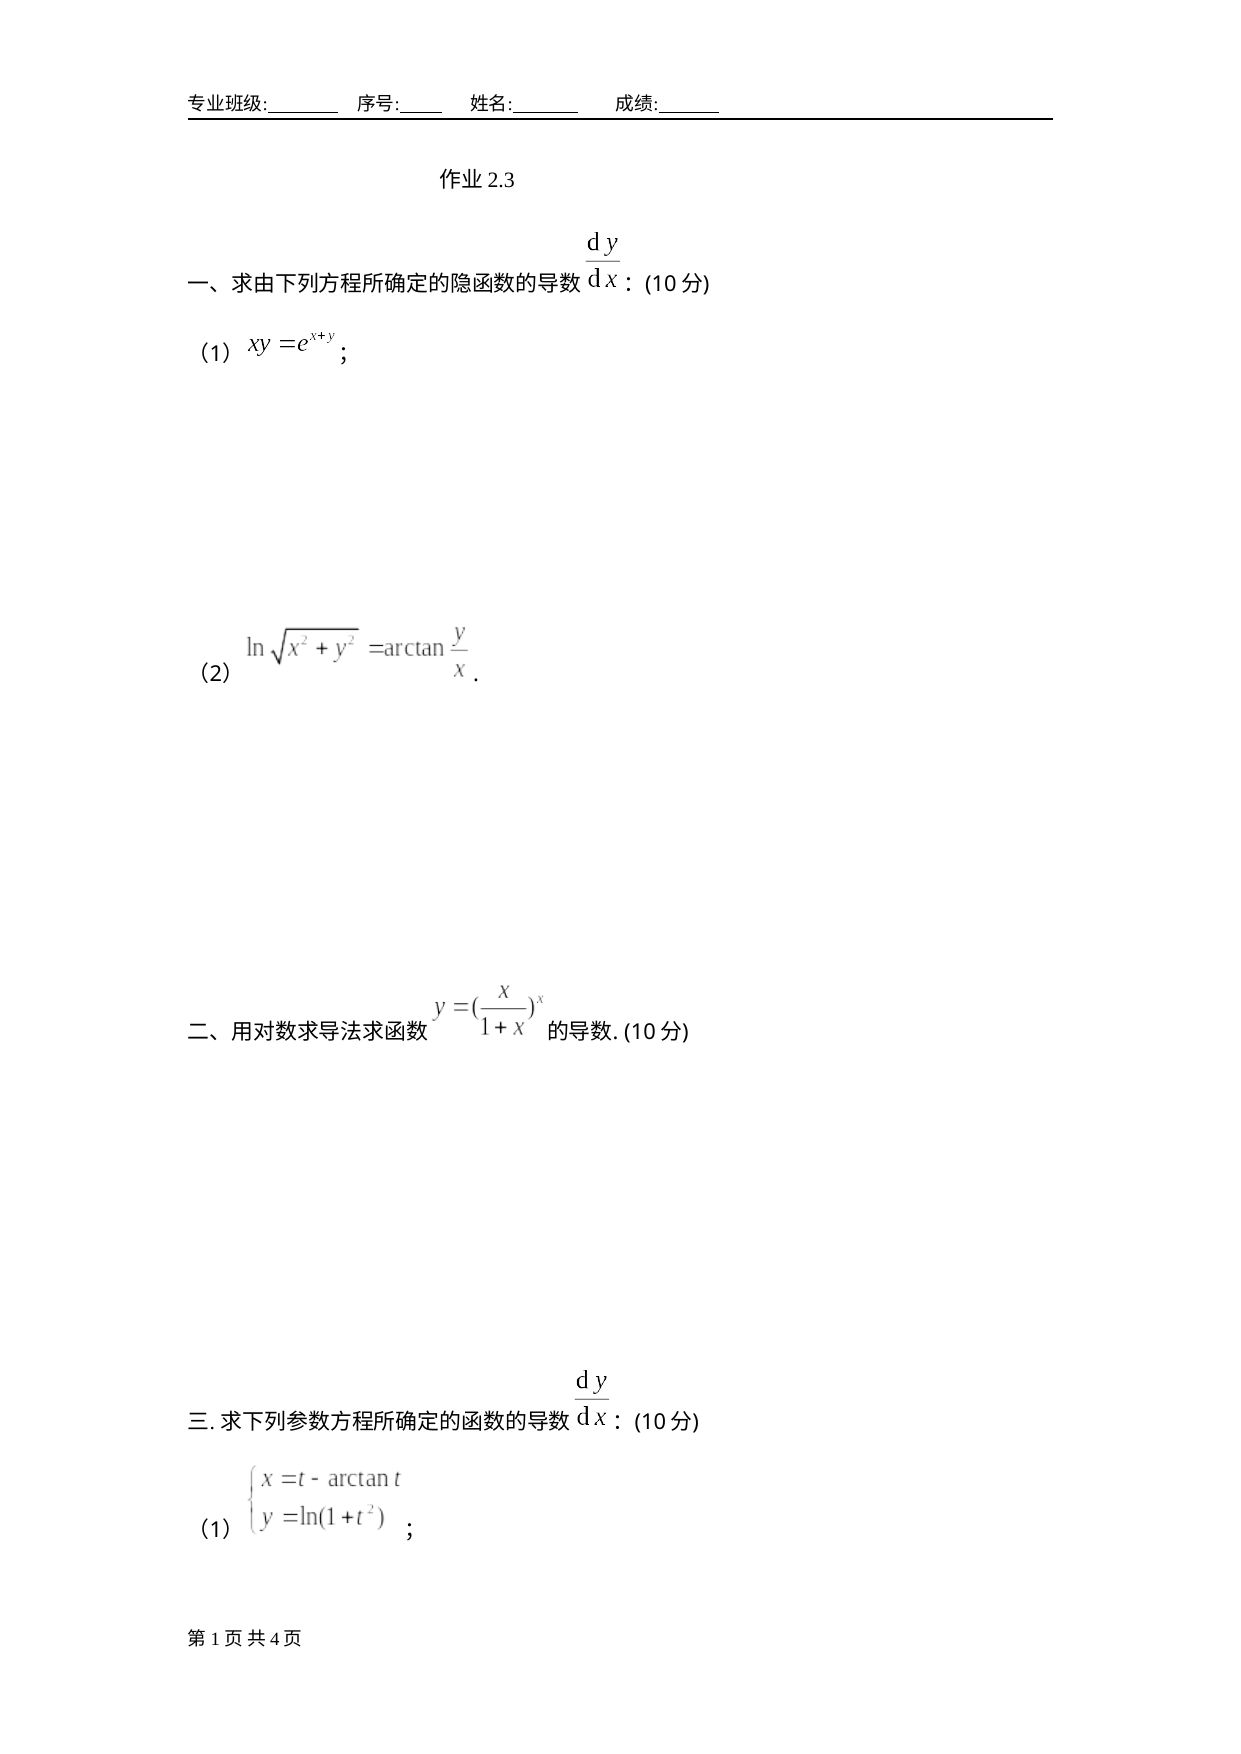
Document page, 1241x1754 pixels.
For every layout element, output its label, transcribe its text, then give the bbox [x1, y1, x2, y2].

text （1）； [187, 324, 1053, 389]
text 三. 求下列参数方程所确定的函数的导数：(10分) [187, 1364, 1053, 1462]
text 作业2.3 [187, 162, 1053, 194]
text 一、求由下列方程所确定的隐函数的导数：(10分) [187, 227, 1053, 324]
text （1）； [187, 1462, 1053, 1559]
text （2）. [187, 617, 1053, 714]
text 二、用对数求导法求函数的导数. (10分) [187, 974, 1053, 1072]
